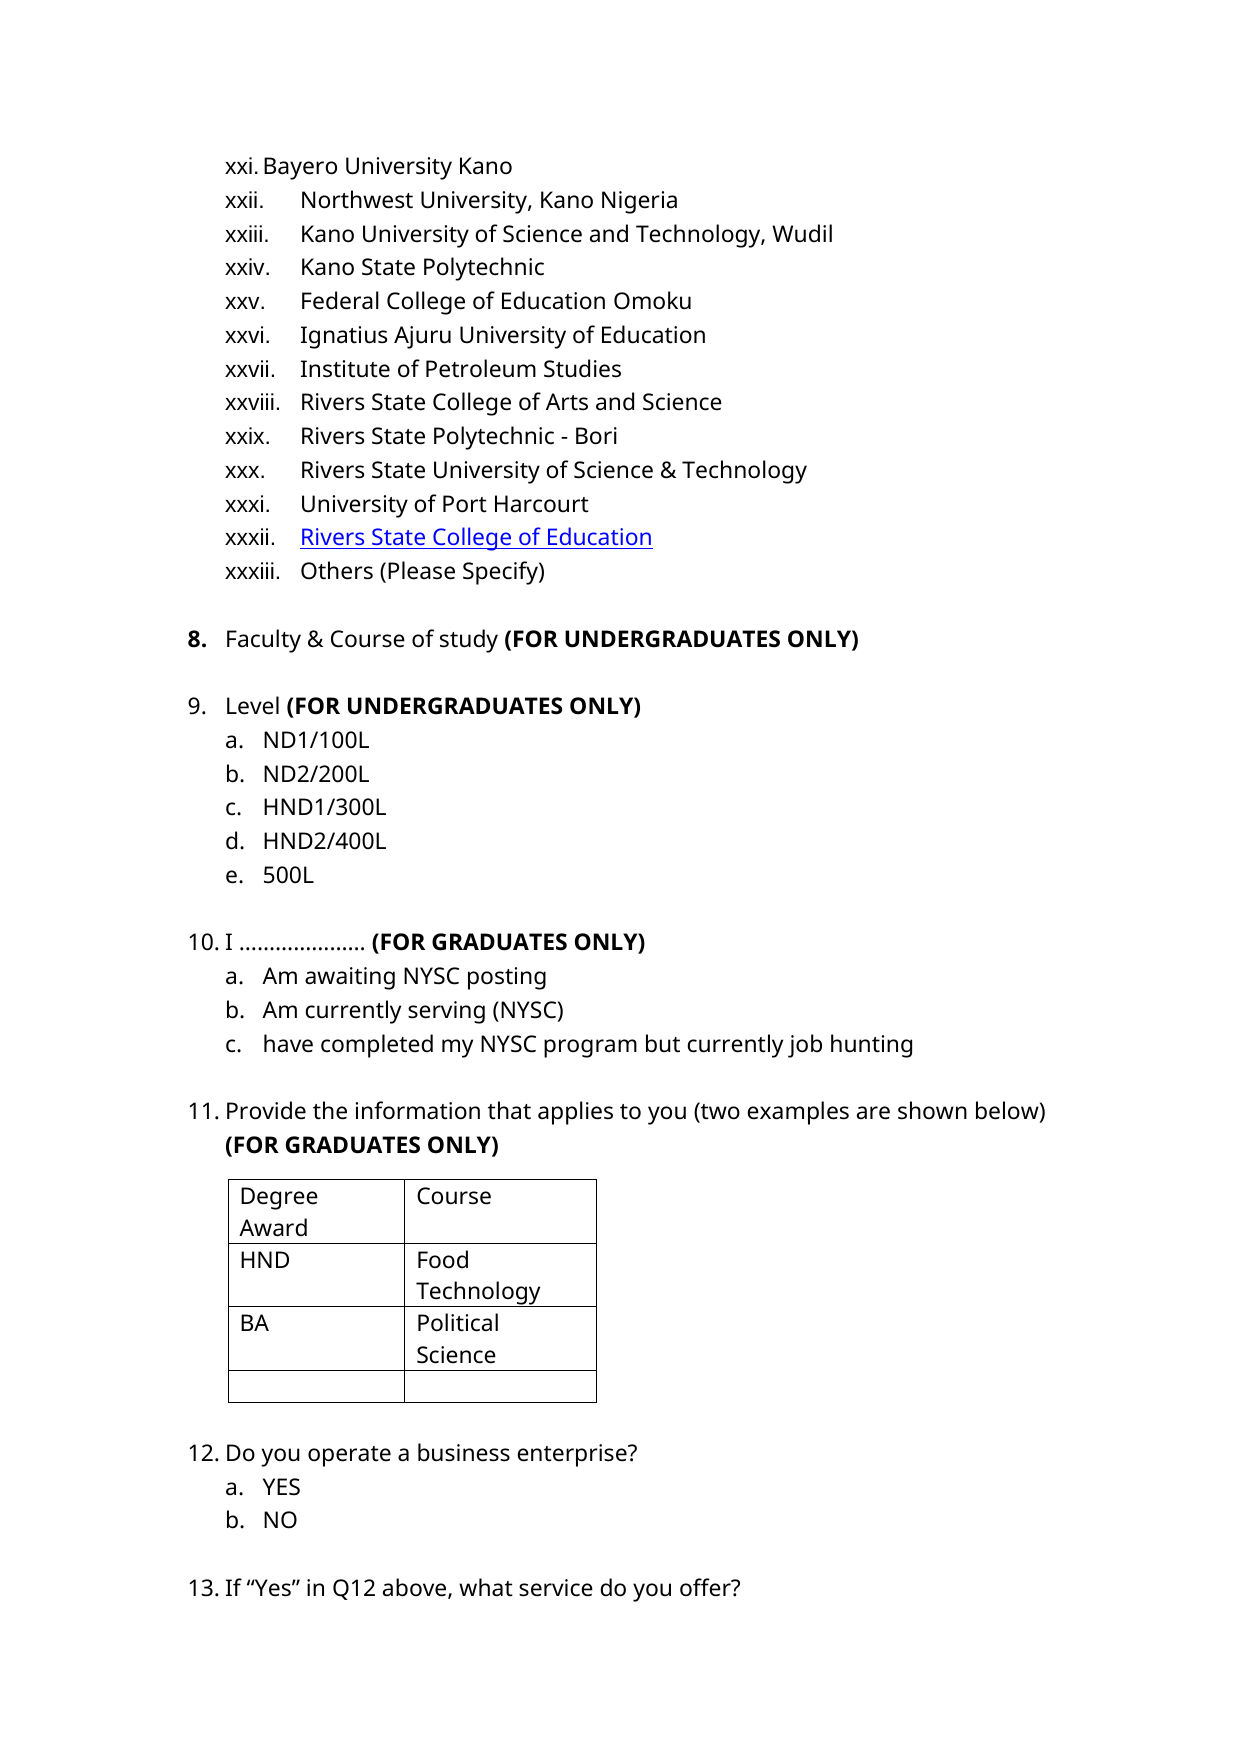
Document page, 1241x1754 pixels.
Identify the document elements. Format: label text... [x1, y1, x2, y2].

list I ………………… (FOR GRADUATES ONLY) [187, 926, 1090, 957]
table_cell Food Technology [405, 1244, 596, 1306]
list Rivers State Polytechnic - Bori [225, 420, 1090, 451]
list Am awaiting NYSC posting [225, 960, 1090, 991]
list 500L [225, 859, 1090, 890]
table_cell BA [229, 1307, 404, 1370]
list Rivers State College of Arts and Science [225, 386, 1090, 417]
list Rivers State College of Education [225, 521, 1090, 552]
list Bayero University Kano [225, 150, 1090, 181]
list ND1/100L [225, 724, 1090, 755]
list Level (FOR UNDERGRADUATES ONLY) [187, 690, 1090, 721]
list (FOR GRADUATES ONLY) [225, 1129, 1090, 1160]
list Kano University of Science and Technology, Wudil [225, 217, 1090, 249]
list Kano State Polytechnic [225, 251, 1090, 282]
list HND1/300L [225, 791, 1090, 822]
list Federal College of Education Omoku [225, 285, 1090, 316]
table_cell Political Science [405, 1307, 596, 1370]
list Rivers State University of Science & Technology [225, 454, 1090, 485]
list Institute of Petroleum Studies [225, 352, 1090, 384]
table_cell HND [229, 1244, 404, 1306]
table_cell [405, 1371, 596, 1402]
list HND2/400L [225, 825, 1090, 856]
list Northwest University, Kano Nigeria [225, 184, 1090, 215]
list Do you operate a business enterprise? [187, 1437, 1090, 1468]
list Am currently serving (NYSC) [225, 994, 1090, 1025]
list If “Yes” in Q12 above, what service do you offer? [187, 1572, 1090, 1603]
table_header Degree Award [229, 1180, 404, 1243]
list ND2/200L [225, 757, 1090, 789]
list Faculty & Course of study (FOR UNDERGRADUATES ONLY) [187, 622, 1090, 654]
list have completed my NYSC program but currently job hunting [225, 1027, 1090, 1059]
table_cell [229, 1371, 404, 1402]
list University of Port Harcourt [225, 487, 1090, 519]
list Others (Please Specify) [225, 555, 1090, 586]
list Provide the information that applies to you (two examples are shown below) [187, 1095, 1090, 1126]
list YES [225, 1471, 1090, 1502]
list Ignatius Ajuru University of Education [225, 319, 1090, 350]
list NO [225, 1504, 1090, 1536]
table_header Course [405, 1180, 596, 1243]
